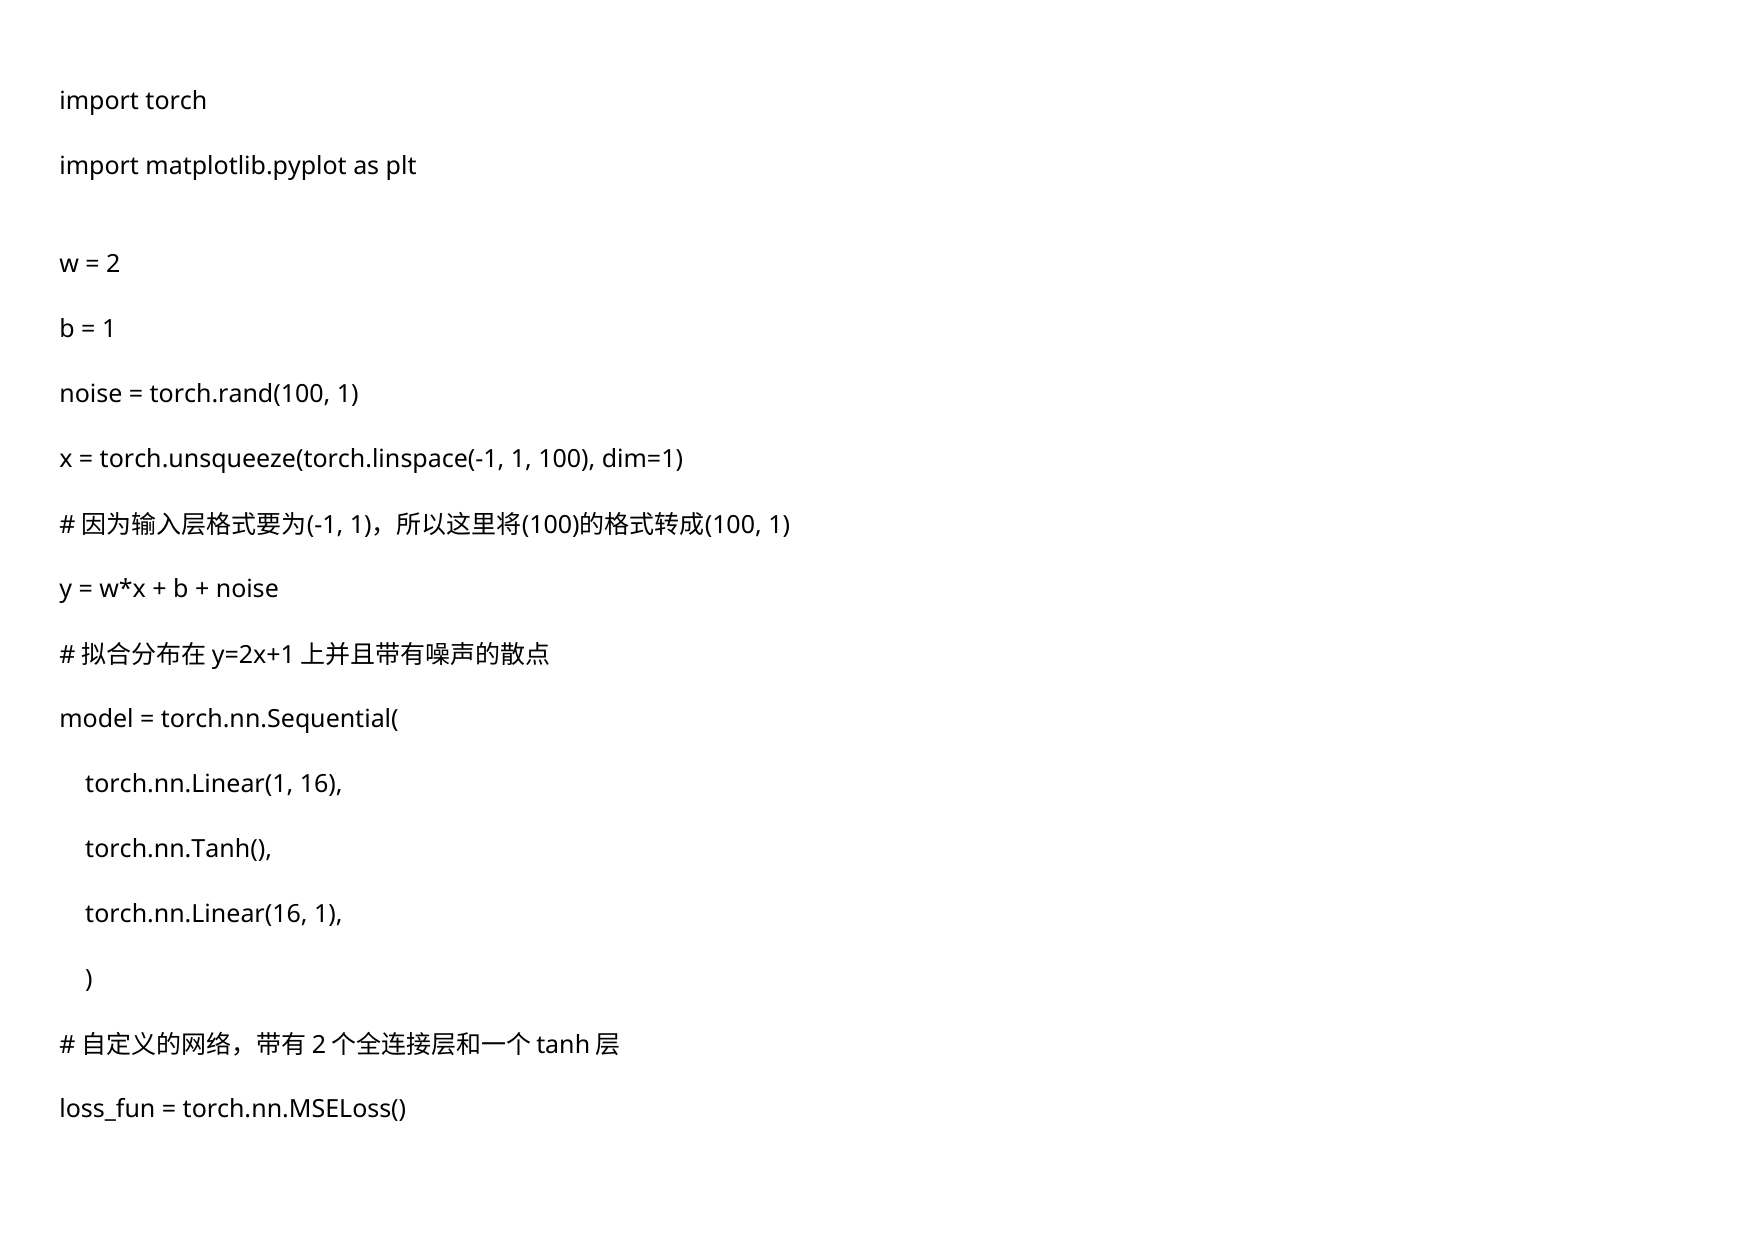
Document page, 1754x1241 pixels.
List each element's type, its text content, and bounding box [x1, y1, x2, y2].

text loss_fun = torch.nn.MSELoss() [59, 1075, 1695, 1140]
text import torch [59, 68, 1695, 133]
text import matplotlib.pyplot as plt [59, 133, 1695, 198]
text noise = torch.rand(100, 1) [59, 360, 1695, 425]
text b = 1 [59, 295, 1695, 360]
text torch.nn.Linear(16, 1), [59, 880, 1695, 945]
text # 拟合分布在y=2x+1上并且带有噪声的散点 [59, 620, 1695, 685]
text ) [59, 945, 1695, 1010]
text x = torch.unsqueeze(torch.linspace(-1, 1, 100), dim=1) [59, 425, 1695, 490]
text y = w*x + b + noise [59, 555, 1695, 620]
text torch.nn.Tanh(), [59, 815, 1695, 880]
text w = 2 [59, 230, 1695, 295]
text # 因为输入层格式要为(-1, 1)，所以这里将(100)的格式转成(100, 1) [59, 490, 1695, 555]
text # 自定义的网络，带有2个全连接层和一个tanh层 [59, 1010, 1695, 1075]
text torch.nn.Linear(1, 16), [59, 750, 1695, 815]
text model = torch.nn.Sequential( [59, 685, 1695, 750]
